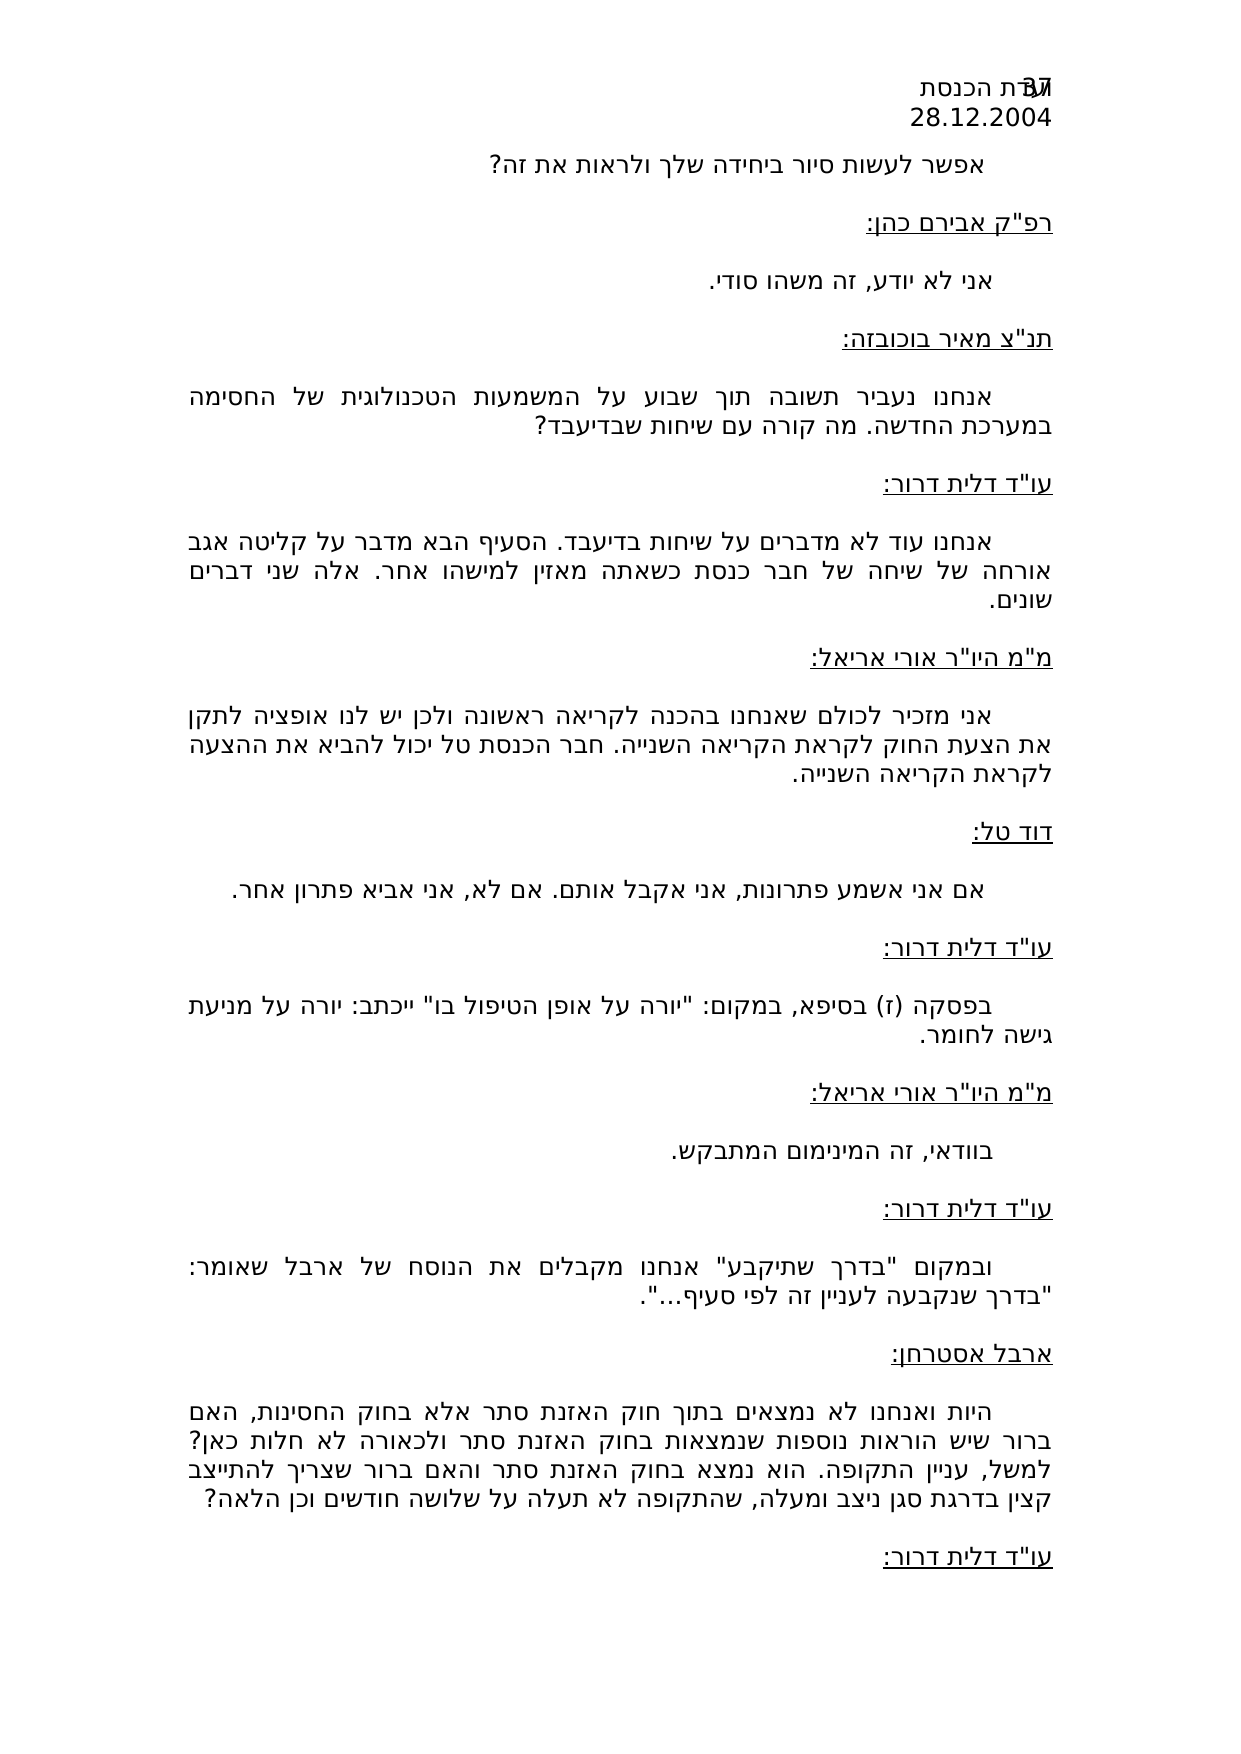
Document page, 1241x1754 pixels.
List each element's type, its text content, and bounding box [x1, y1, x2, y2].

text מ"מ היו"ר אורי אריאל: [187, 643, 1053, 672]
text אני מזכיר לכולם שאנחנו בהכנה לקריאה ראשונה ולכן יש לנו אופציה לתקן את הצעת החוק לקראת הקריאה השנייה. חבר הכנסת טל יכול להביא את ההצעה לקראת הקריאה השנייה. [187, 701, 1053, 788]
text אנחנו עוד לא מדברים על שיחות בדיעבד. הסעיף הבא מדבר על קליטה אגב אורחה של שיחה של חבר כנסת כשאתה מאזין למישהו אחר. אלה שני דברים שונים. [187, 527, 1053, 614]
text אפשר לעשות סיור ביחידה שלך ולראות את זה? [187, 150, 1053, 179]
text רפ"ק אבירם כהן: [187, 208, 1053, 237]
text עו"ד דלית דרור: [187, 933, 1053, 962]
text ארבל אסטרחן: [187, 1339, 1053, 1368]
text אנחנו נעביר תשובה תוך שבוע על המשמעות הטכנולוגית של החסימה במערכת החדשה. מה קורה עם שיחות שבדיעבד? [187, 382, 1053, 440]
text עו"ד דלית דרור: [187, 1194, 1053, 1223]
text בפסקה (ז) בסיפא, במקום: "יורה על אופן הטיפול בו" ייכתב: יורה על מניעת גישה לחומר. [187, 991, 1053, 1049]
text מ"מ היו"ר אורי אריאל: [187, 1078, 1053, 1107]
text תנ"צ מאיר בוכובזה: [187, 324, 1053, 353]
text דוד טל: [187, 817, 1053, 846]
text אם אני אשמע פתרונות, אני אקבל אותם. אם לא, אני אביא פתרון אחר. [187, 875, 1053, 904]
text עו"ד דלית דרור: [187, 469, 1053, 498]
text ובמקום "בדרך שתיקבע" אנחנו מקבלים את הנוסח של ארבל שאומר: "בדרך שנקבעה לעניין זה לפי סעיף...". [187, 1252, 1053, 1310]
text עו"ד דלית דרור: [187, 1542, 1053, 1571]
text היות ואנחנו לא נמצאים בתוך חוק האזנת סתר אלא בחוק החסינות, האם ברור שיש הוראות נוספות שנמצאות בחוק האזנת סתר ולכאורה לא חלות כאן? למשל, עניין התקופה. הוא נמצא בחוק האזנת סתר והאם ברור שצריך להתייצב קצין בדרגת סגן ניצב ומעלה, שהתקופה לא תעלה על שלושה חודשים וכן הלאה? [187, 1397, 1053, 1513]
text בוודאי, זה המינימום המתבקש. [187, 1136, 1053, 1165]
text אני לא יודע, זה משהו סודי. [187, 266, 1053, 295]
